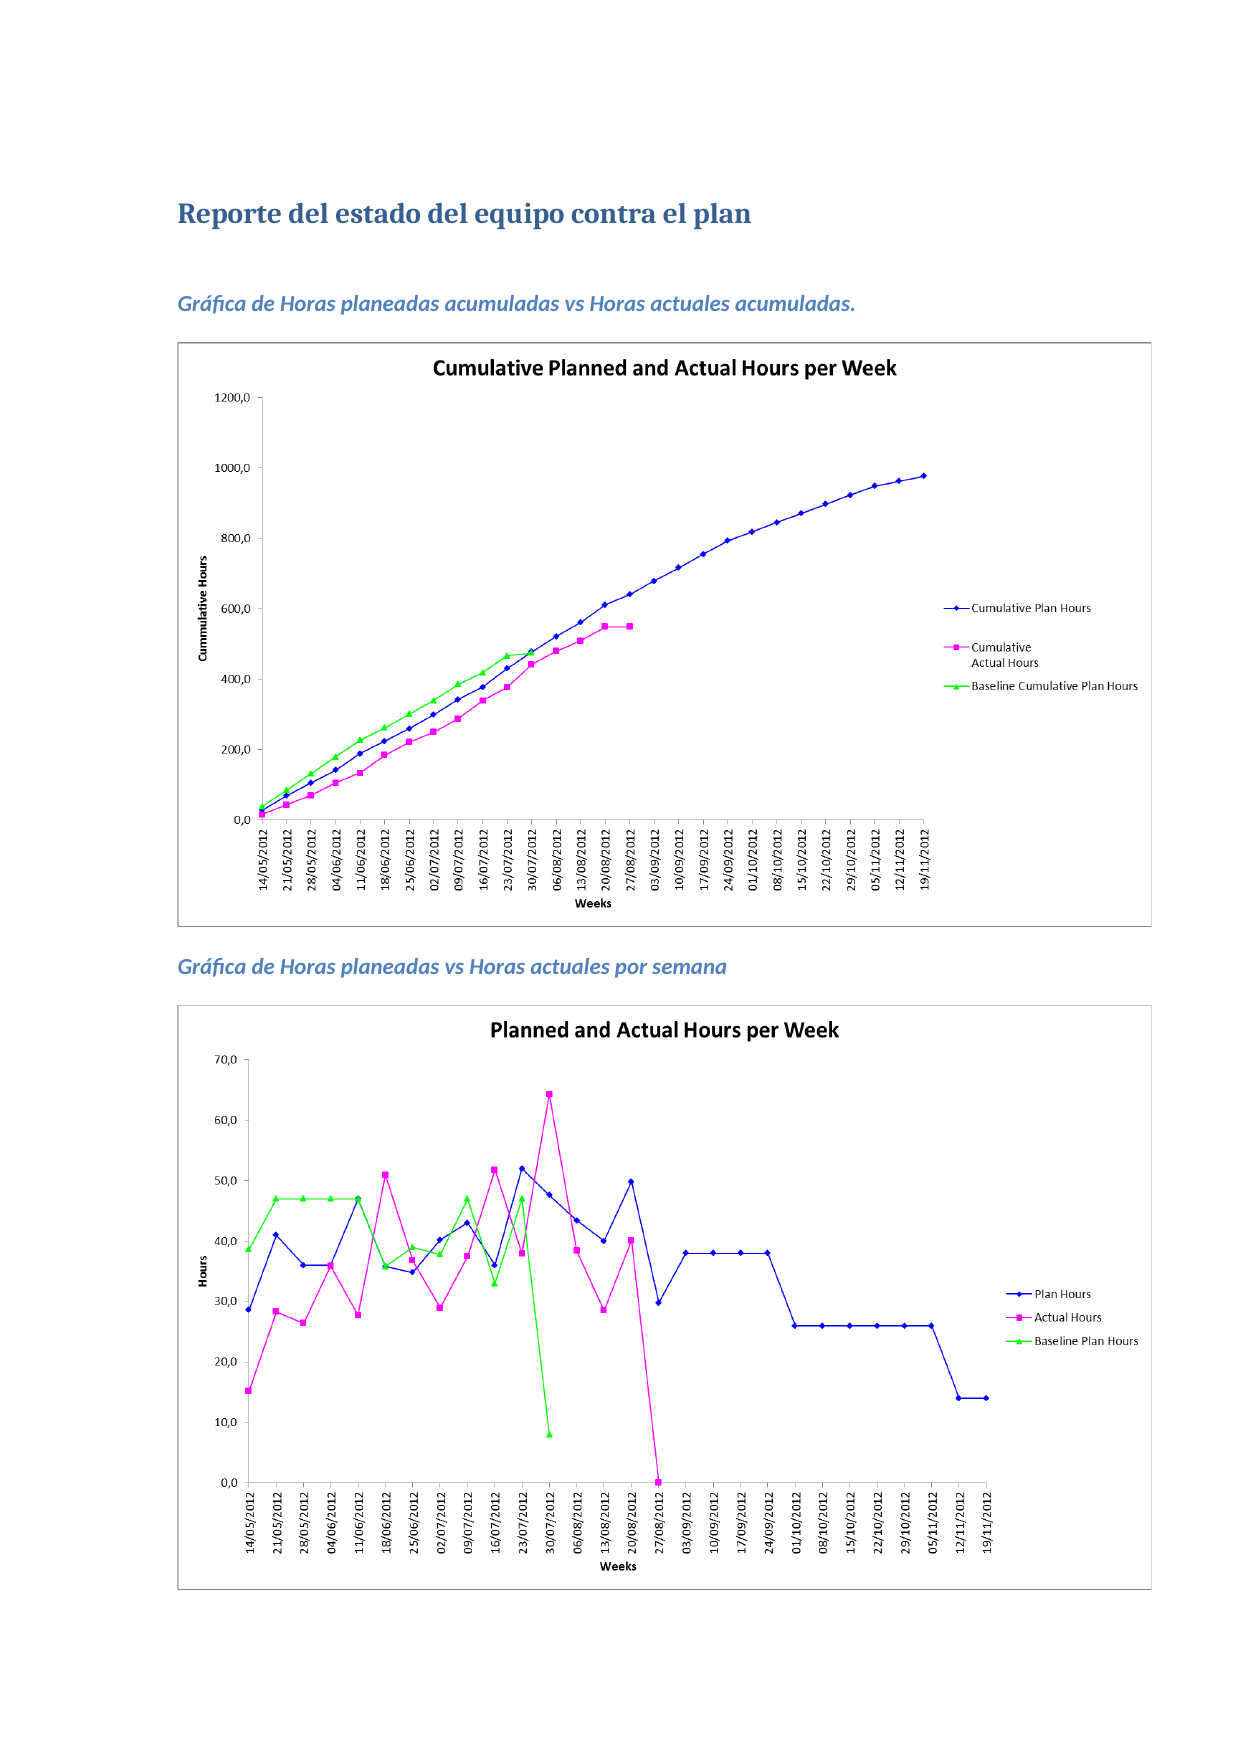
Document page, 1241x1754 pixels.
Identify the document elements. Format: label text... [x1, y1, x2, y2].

text Gráfica de Horas planeadas vs Horas actuales por semana [177, 952, 1063, 980]
text Gráfica de Horas planeadas acumuladas vs Horas actuales acumuladas. [177, 289, 1063, 317]
picture [177, 342, 1152, 927]
picture [177, 1005, 1152, 1590]
subtitle Reporte del estado del equipo contra el plan [177, 198, 1063, 231]
